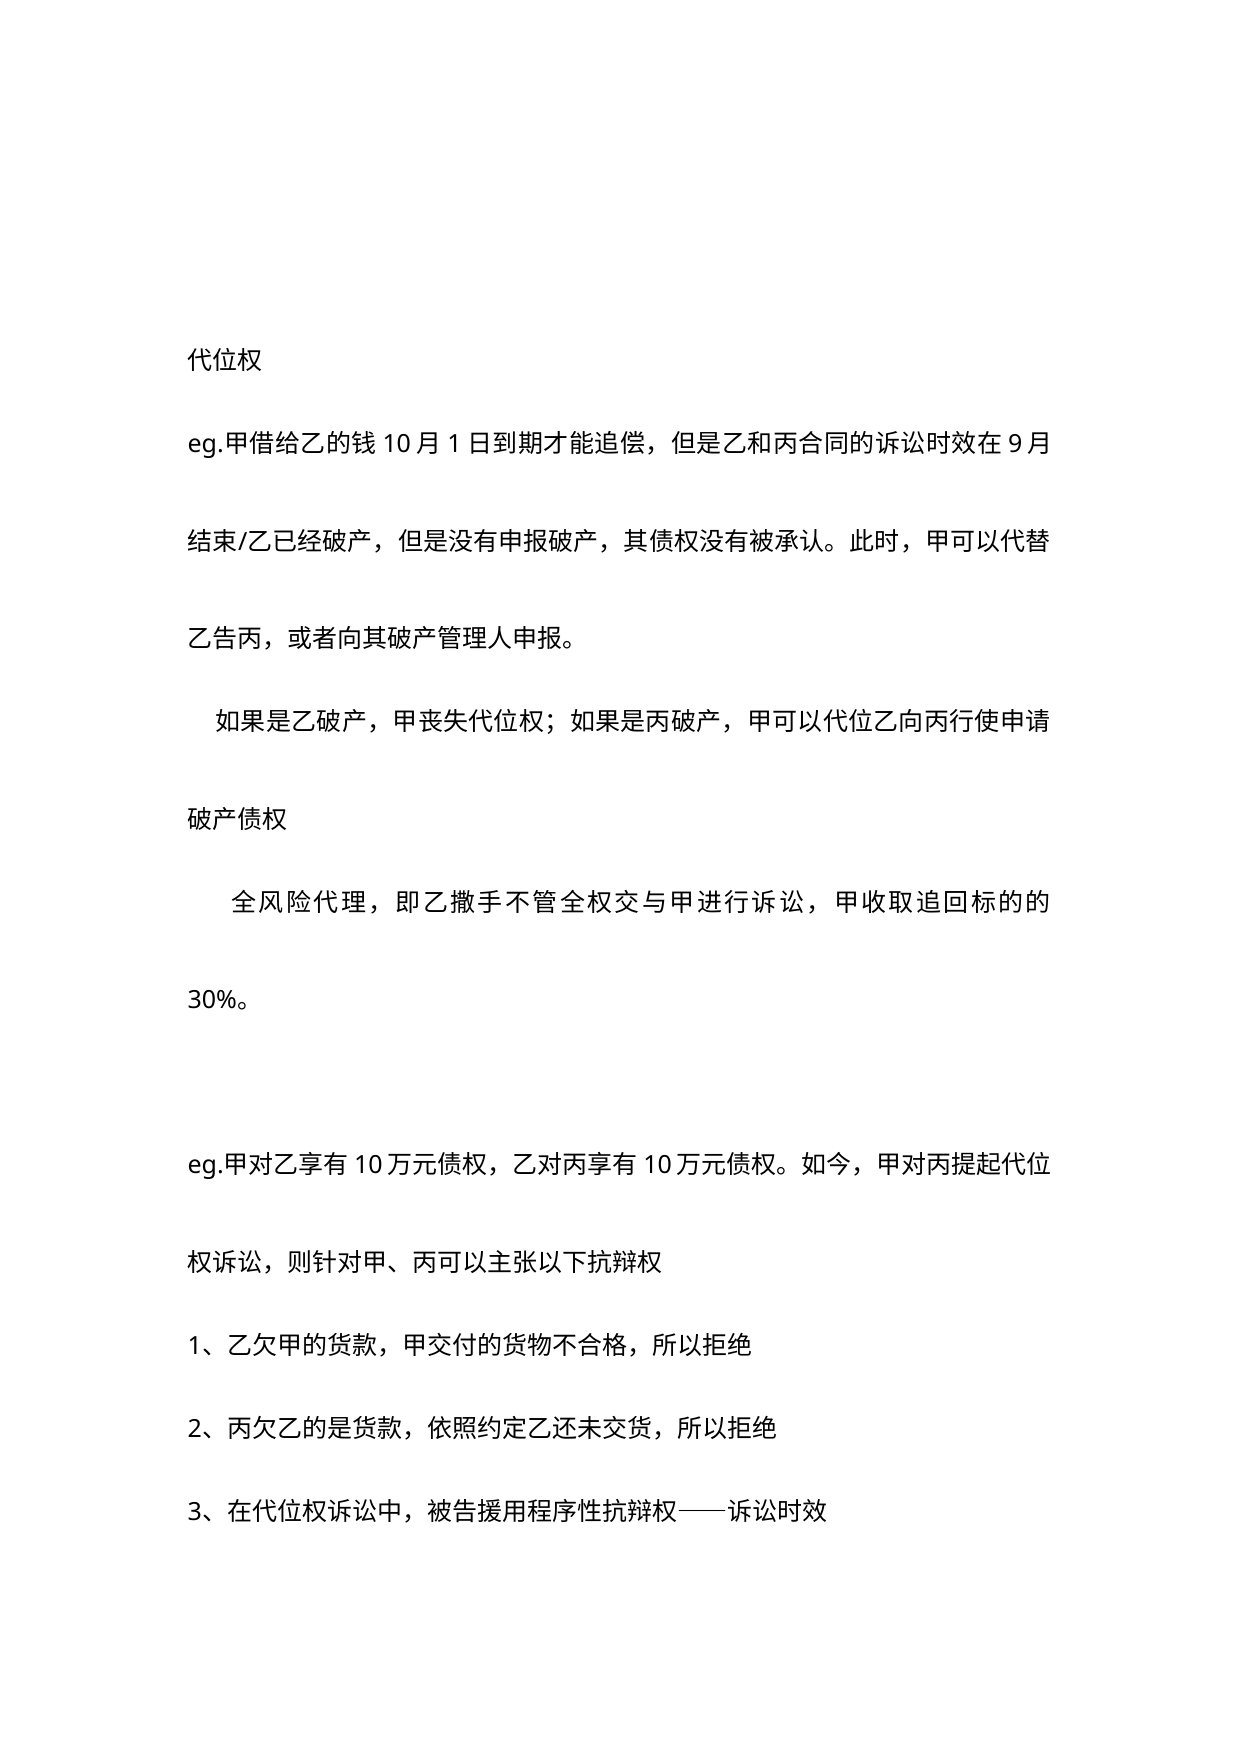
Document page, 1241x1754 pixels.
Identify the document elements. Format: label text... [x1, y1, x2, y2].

text eg.甲借给乙的钱10月1日到期才能追偿，但是乙和丙合同的诉讼时效在9月结束/乙已经破产，但是没有申报破产，其债权没有被承认。此时，甲可以代替乙告丙，或者向其破产管理人申报。 [187, 409, 1053, 669]
text 1、乙欠甲的货款，甲交付的货物不合格，所以拒绝 [187, 1311, 1053, 1376]
text 2、丙欠乙的是货款，依照约定乙还未交货，所以拒绝 [187, 1394, 1053, 1459]
text eg.甲对乙享有10万元债权，乙对丙享有10万元债权。如今，甲对丙提起代位权诉讼，则针对甲、丙可以主张以下抗辩权 [187, 1130, 1053, 1293]
text 3、在代位权诉讼中，被告援用程序性抗辩权——诉讼时效 [187, 1477, 1053, 1542]
text 全风险代理，即乙撒手不管全权交与甲进行诉讼，甲收取追回标的的30%。 [187, 868, 1053, 1030]
text 如果是乙破产，甲丧失代位权；如果是丙破产，甲可以代位乙向丙行使申请破产债权 [187, 687, 1053, 850]
text 代位权 [187, 326, 1053, 391]
